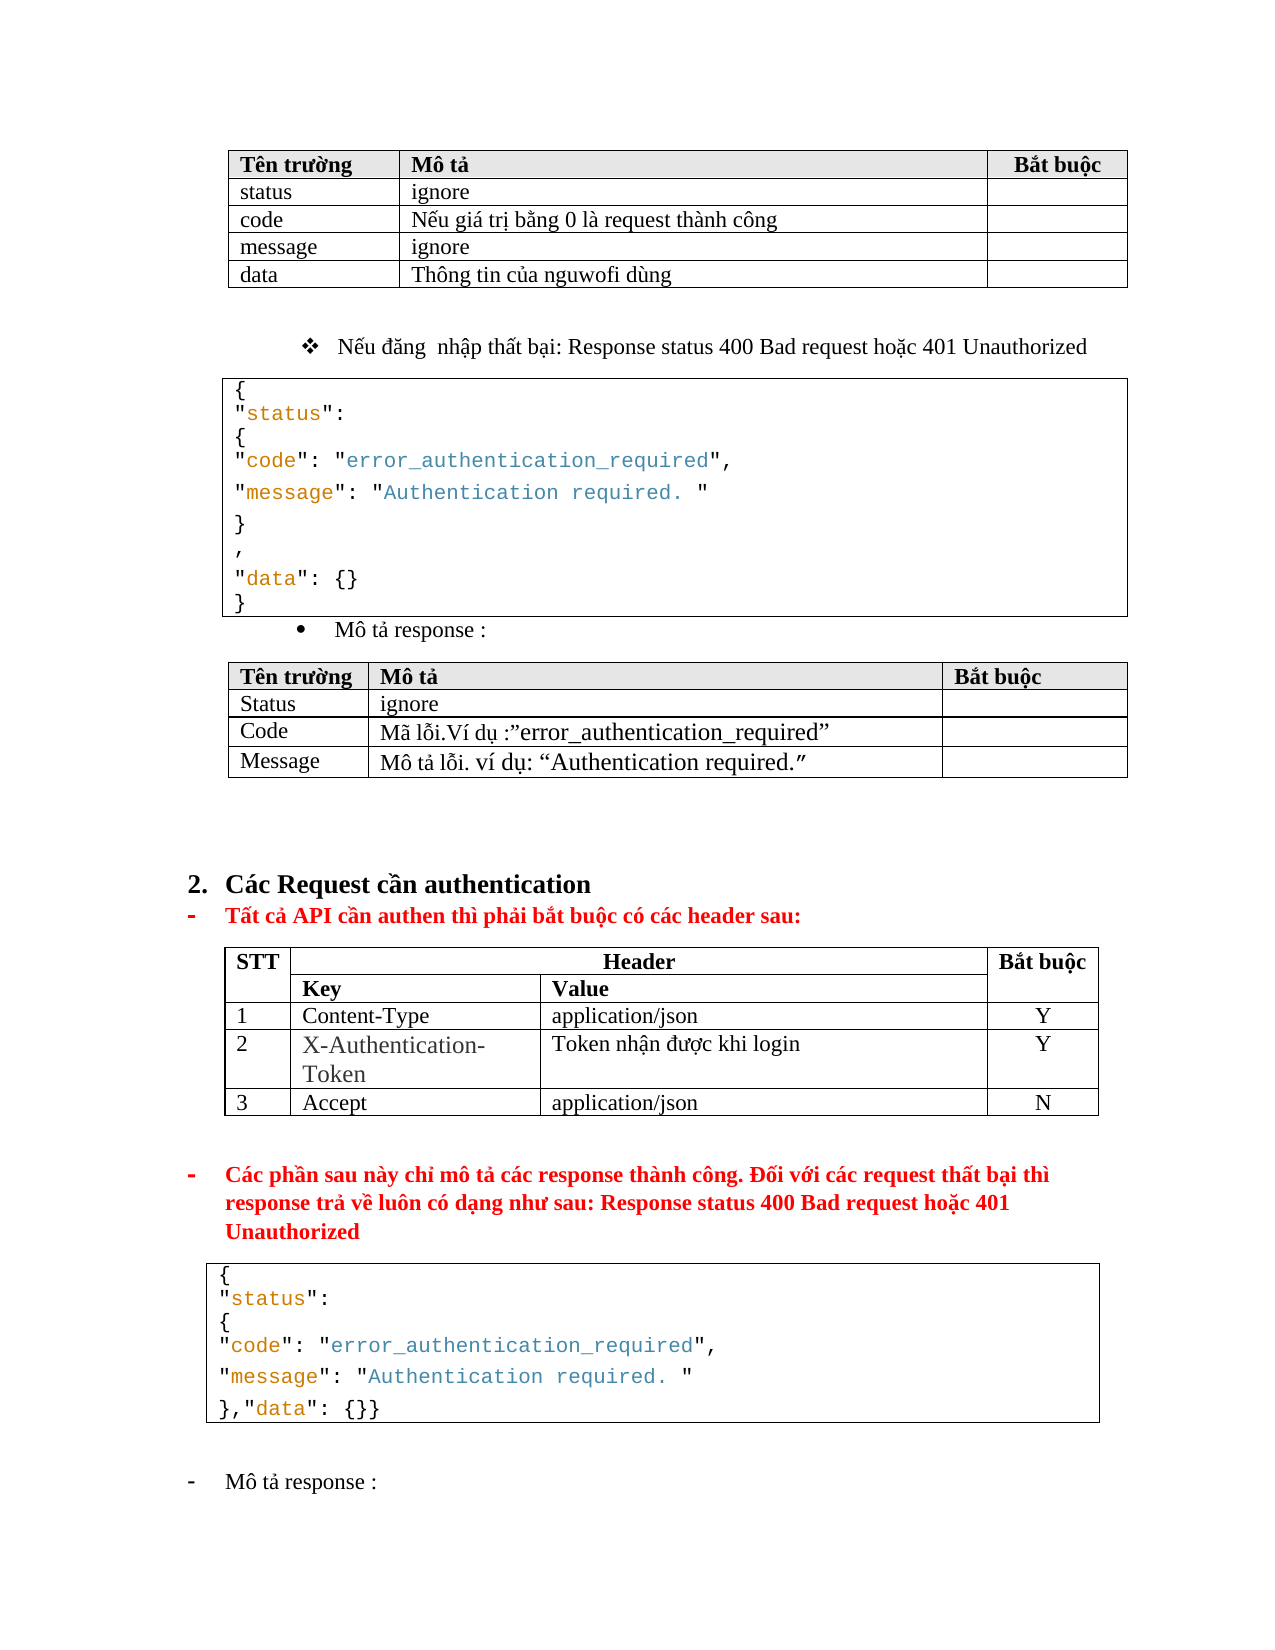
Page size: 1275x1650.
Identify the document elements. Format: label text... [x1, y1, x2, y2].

table_cell Key [291, 975, 540, 1002]
table_cell Content-Type [291, 1003, 540, 1029]
table_cell Thông tin của nguwofi dùng [400, 261, 987, 287]
table_header { "status": { "code": "error_authentication_required", "message": "Authentication required. " } , "data": {} } [223, 379, 1127, 616]
table_header Bắt buộc [943, 663, 1127, 689]
table_cell [988, 233, 1127, 259]
table_header Mô tả [400, 151, 987, 177]
table_cell Nếu giá trị bằng 0 là request thành công [400, 206, 987, 232]
table_cell [988, 261, 1127, 287]
table_cell application/json [541, 1003, 987, 1029]
table_cell Code [229, 718, 368, 746]
list Nếu đăng nhập thất bại: Response status 400 Bad request hoặc 401 Unauthorized [300, 333, 1125, 359]
table_cell [943, 690, 1127, 716]
table_header Tên trường [229, 663, 368, 689]
table_cell 3 [226, 1089, 290, 1115]
table_cell 1 [226, 1003, 290, 1029]
table_cell [943, 747, 1127, 777]
table_cell status [229, 179, 399, 205]
table_header { "status": { "code": "error_authentication_required", "message": "Authentication required. " },"data": {}} [207, 1264, 1099, 1422]
table_cell X-Authentication-Token [291, 1030, 540, 1087]
table_cell ignore [369, 690, 942, 716]
table_header Bắt buộc [988, 948, 1098, 1002]
list Tất cả API cần authen thì phải bắt buộc có các header sau: [187, 902, 1125, 928]
table_cell data [229, 261, 399, 287]
table_cell [988, 179, 1127, 205]
table_cell Value [541, 975, 987, 1002]
table_cell ignore [400, 233, 987, 259]
table_cell code [229, 206, 399, 232]
table_cell Message [229, 747, 368, 777]
table_cell Mã lỗi.Ví dụ :”error_authentication_required” [369, 718, 942, 746]
table_cell [943, 718, 1127, 746]
subtitle Các Request cần authentication [187, 868, 1125, 899]
table_header STT [226, 948, 290, 1002]
list Mô tả response : [297, 617, 1125, 643]
list Các phần sau này chỉ mô tả các response thành công. Đối với các request thất bại thì response trả về luôn có dạng như sau: Response status 400 Bad request hoặc 401 Unauthorized [187, 1161, 1125, 1244]
table_header Bắt buộc [988, 151, 1127, 177]
table_cell application/json [541, 1089, 987, 1115]
table_cell Accept [291, 1089, 540, 1115]
table_header Header [291, 948, 987, 974]
table_cell N [988, 1089, 1098, 1115]
table_cell [988, 206, 1127, 232]
list Mô tả response : [187, 1468, 1125, 1494]
table_cell 2 [226, 1030, 290, 1087]
table_cell ignore [400, 179, 987, 205]
table_cell Status [229, 690, 368, 716]
table_cell Mô tả lỗi. ví dụ: “Authentication required.” [369, 747, 942, 777]
table_cell message [229, 233, 399, 259]
table_cell Token nhận được khi login [541, 1030, 987, 1087]
table_header Mô tả [369, 663, 942, 689]
table_cell Y [988, 1003, 1098, 1029]
table_header Tên trường [229, 151, 399, 177]
table_cell Y [988, 1030, 1098, 1087]
